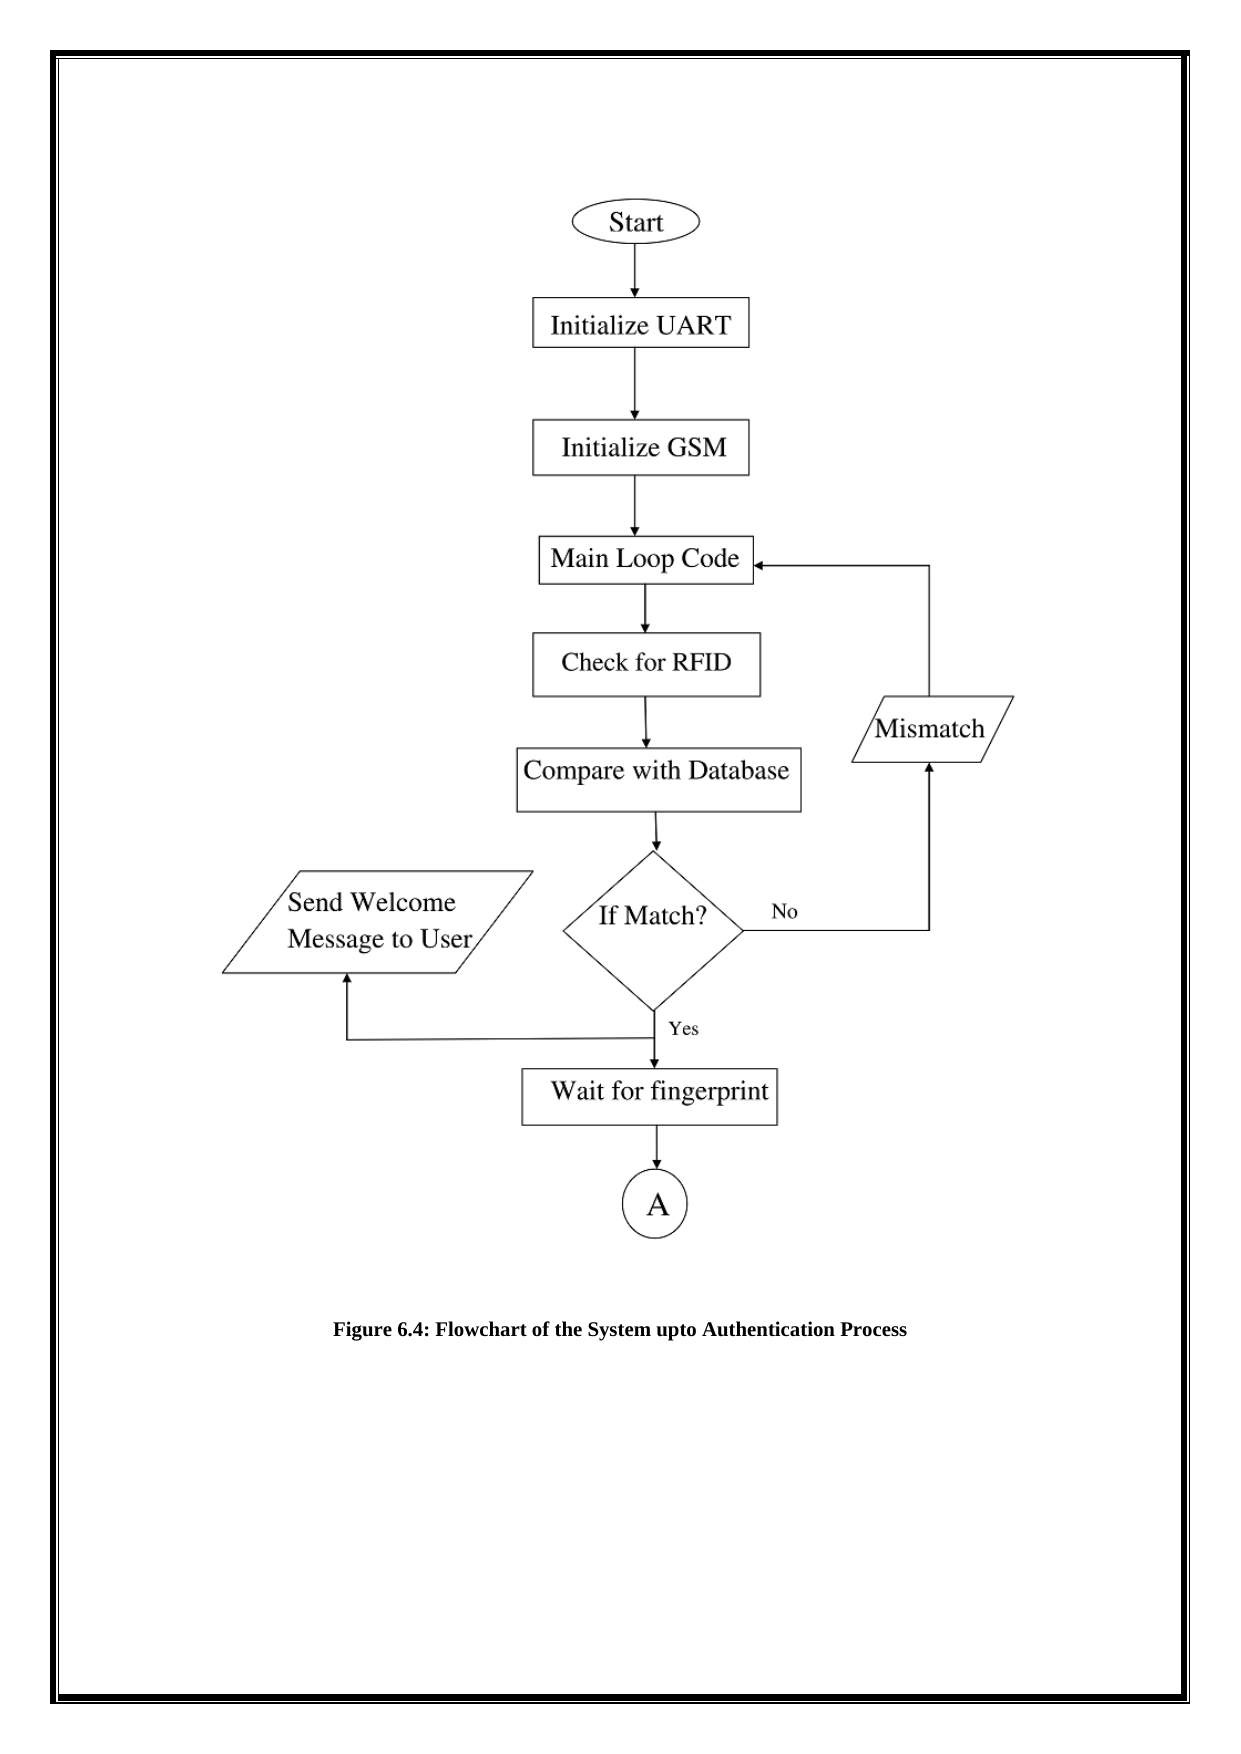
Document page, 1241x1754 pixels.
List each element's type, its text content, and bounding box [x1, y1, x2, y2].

text Figure 6.4: Flowchart of the System upto Authentication Process [150, 1317, 1090, 1341]
